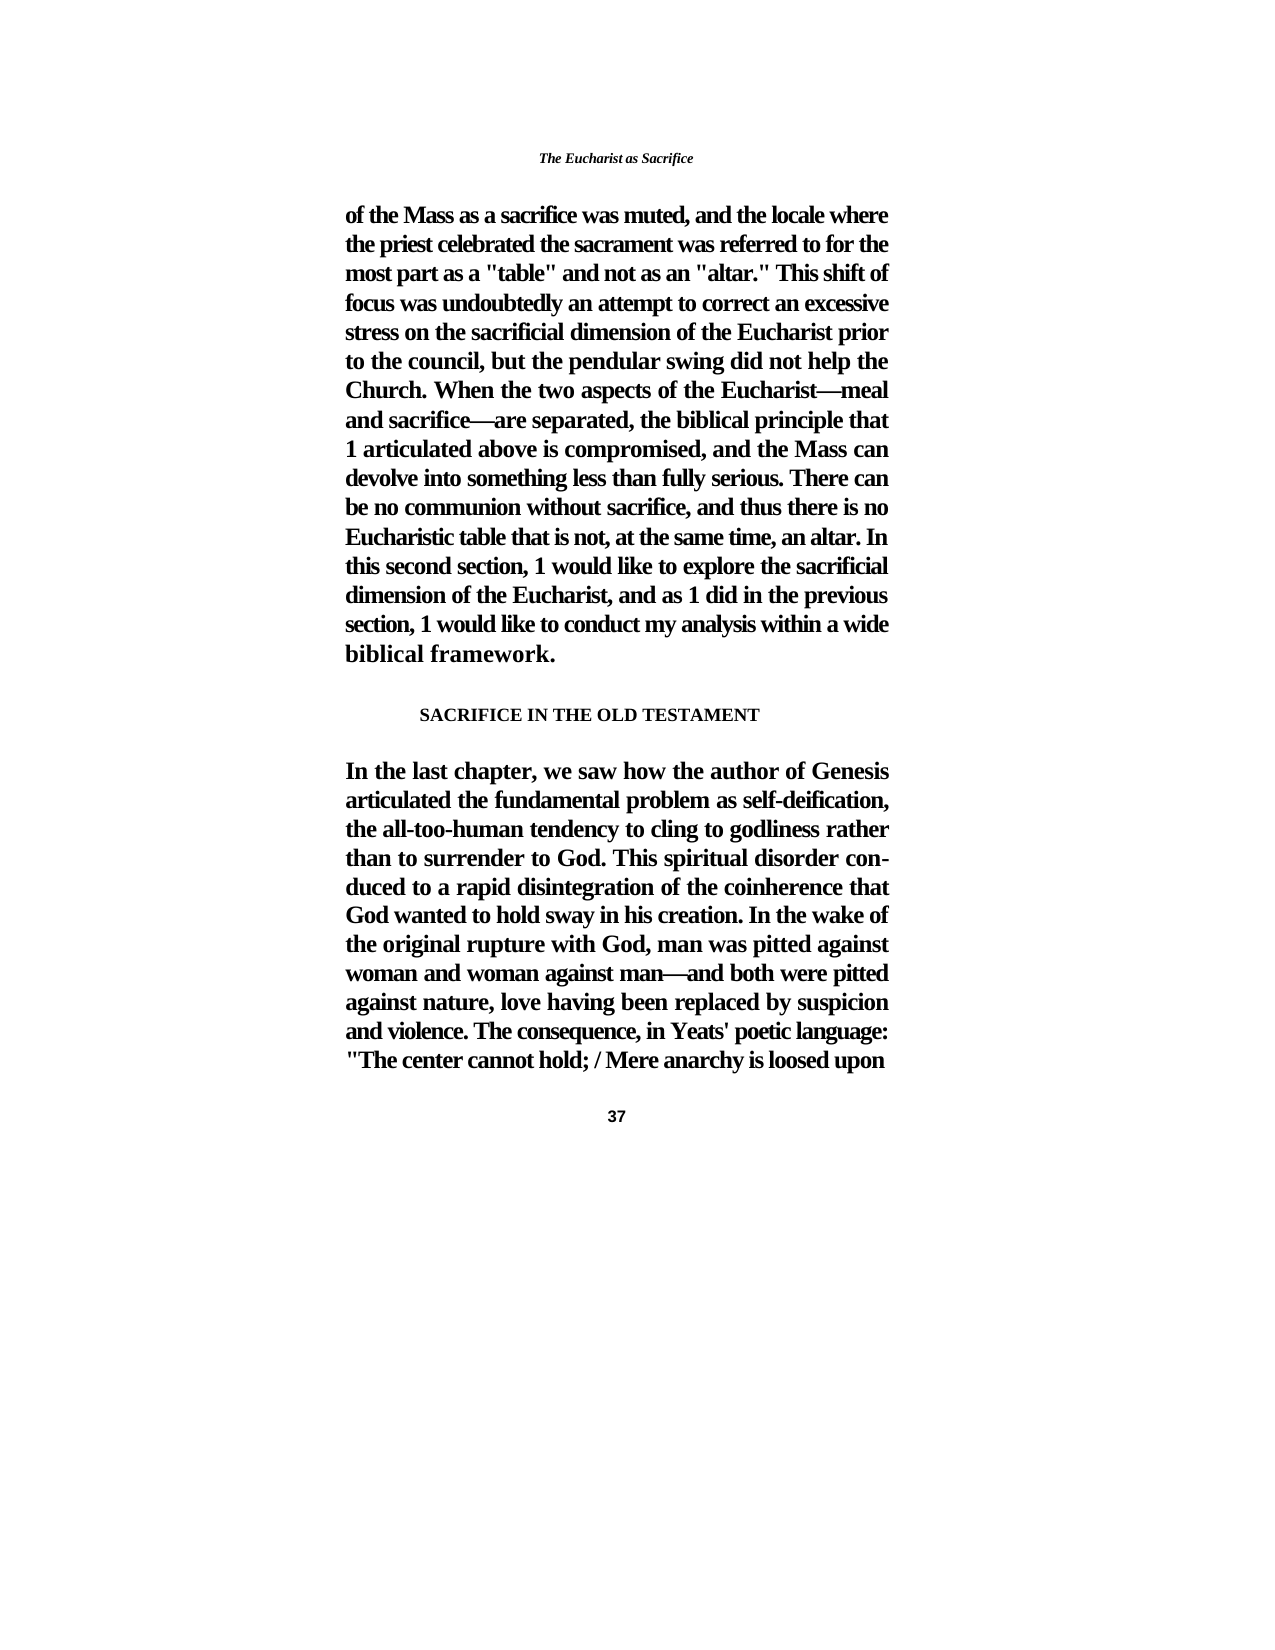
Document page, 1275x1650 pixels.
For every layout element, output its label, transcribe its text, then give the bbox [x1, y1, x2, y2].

text SACRIFICE IN THE OLD TESTAMENT [419, 704, 889, 726]
text of the Mass as a sacrifice was muted, and the locale where the priest celebrated the sacrament was referred to for the most part as a "table" and not as an "altar." This shift of focus was undoubtedly an attempt to correct an excessive stress on the sacrificial dimension of the Eucharist prior to the council, but the pendular swing did not help the Church. When the two aspects of the Eucharist—meal and sacrifice—are separated, the biblical principle that 1 articulated above is compromised, and the Mass can devolve into something less than fully serious. There can be no communion without sacrifice, and thus there is no Eucharistic table that is not, at the same time, an altar. In this second section, 1 would like to explore the sacrificial dimension of the Eucharist, and as 1 did in the previous section, 1 would like to conduct my analysis within a wide biblical framework. [345, 200, 889, 668]
text The Eucharist as Sacrifice [345, 150, 888, 167]
text In the last chapter, we saw how the author of Genesis articulated the fundamental problem as self-deification, the all-too-human tendency to cling to godliness rather than to surrender to God. This spiritual disorder conduced to a rapid disintegration of the coinherence that God wanted to hold sway in his creation. In the wake of the original rupture with God, man was pitted against woman and woman against man—and both were pitted against nature, love having been replaced by suspicion and violence. The consequence, in Yeats' poetic language: "The center cannot hold; / Mere anarchy is loosed upon [345, 756, 889, 1074]
text 37 [345, 1107, 889, 1126]
